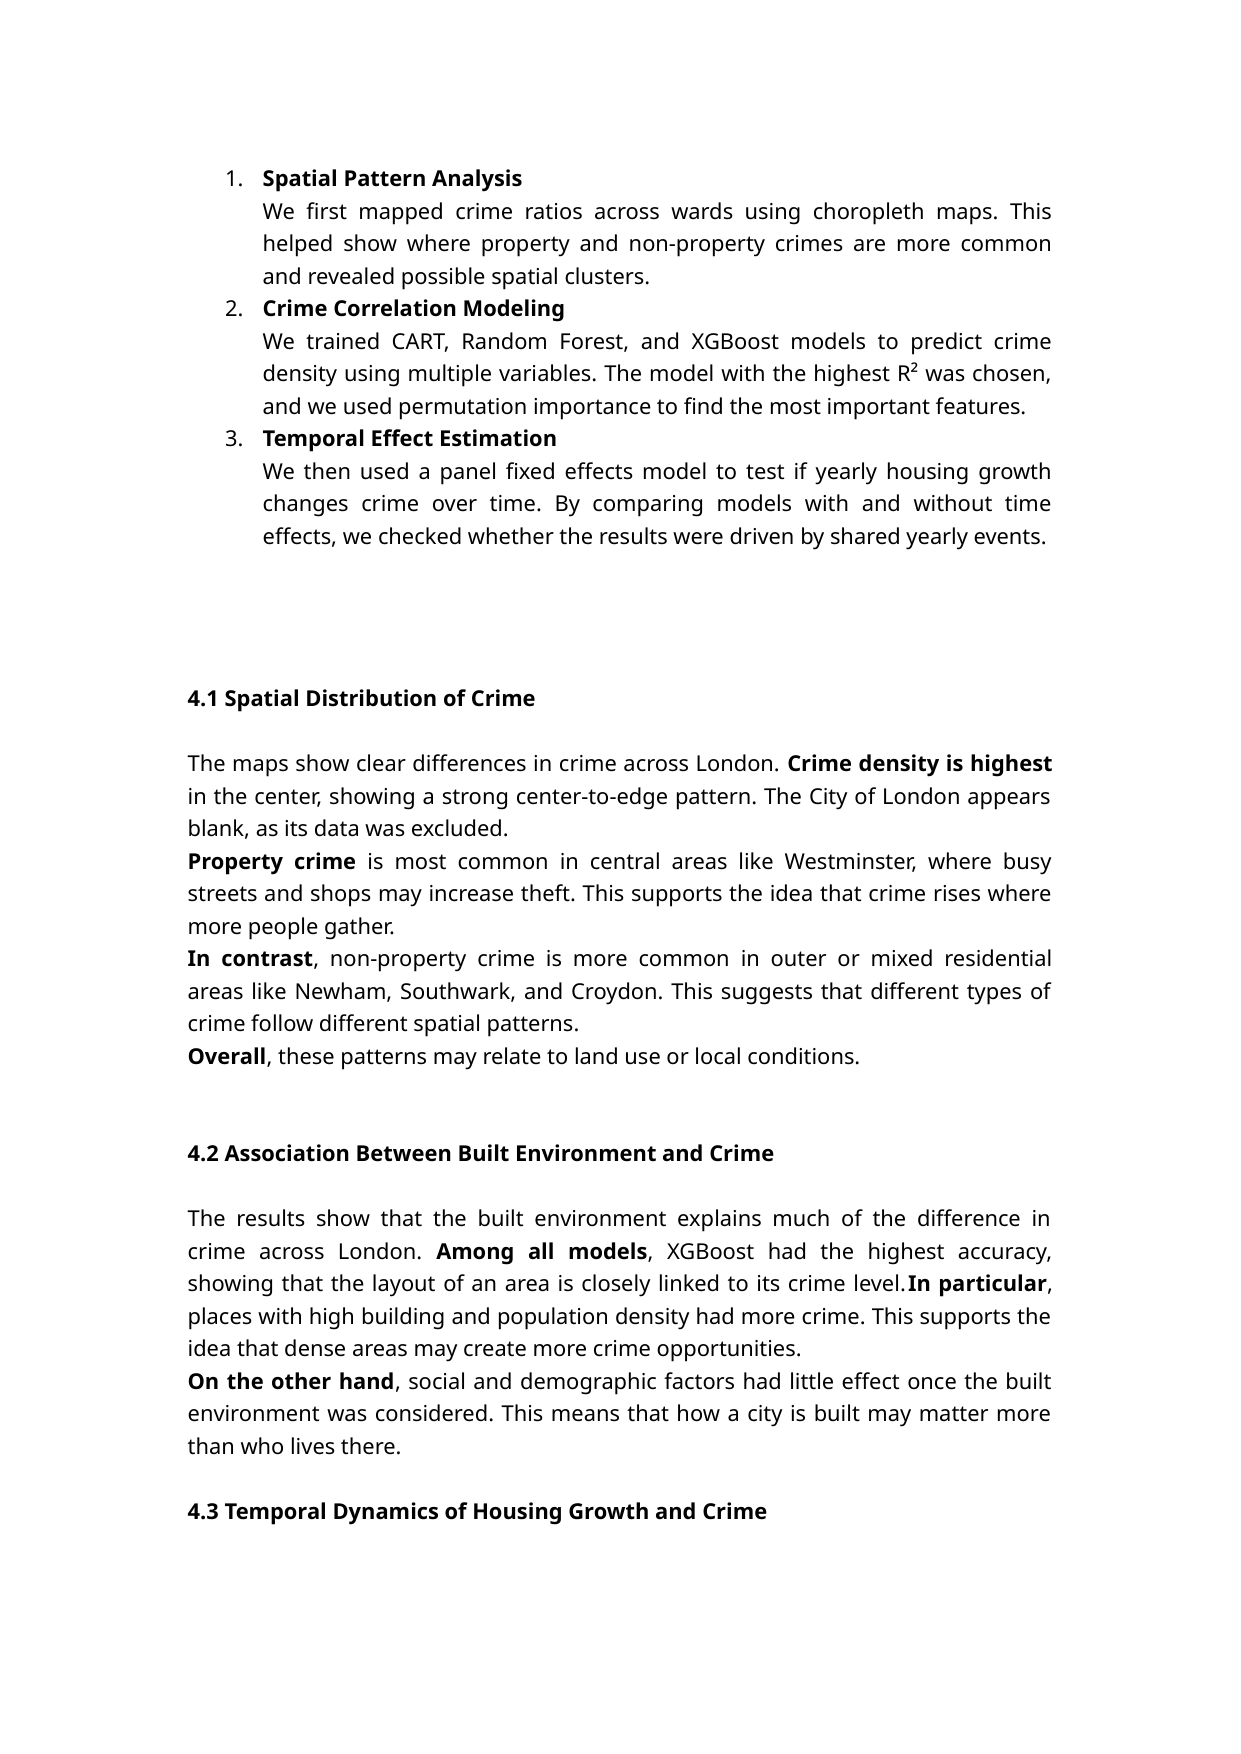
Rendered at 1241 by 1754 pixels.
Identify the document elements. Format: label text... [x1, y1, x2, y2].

text 4.2 Association Between Built Environment and Crime [187, 1137, 1053, 1202]
text The results show that the built environment explains much of the difference in crime across London. Among all models, XGBoost had the highest accuracy, showing that the layout of an area is closely linked to its crime level.In particular, places with high building and population density had more crime. This supports the idea that dense areas may create more crime opportunities. [187, 1202, 1053, 1364]
list Spatial Pattern Analysis We first mapped crime ratios across wards using choropleth maps. This helped show where property and non-property crimes are more common and revealed possible spatial clusters. [225, 162, 1053, 292]
text On the other hand, social and demographic factors had little effect once the built environment was considered. This means that how a city is built may matter more than who lives there. [187, 1364, 1053, 1462]
text Overall, these patterns may relate to land use or local conditions. [187, 1039, 1053, 1072]
list Crime Correlation Modeling We trained CART, Random Forest, and XGBoost models to predict crime density using multiple variables. The model with the highest R² was chosen, and we used permutation importance to find the most important features. [225, 292, 1053, 422]
text 4.1 Spatial Distribution of Crime [187, 682, 1053, 714]
text Property crime is most common in central areas like Westminster, where busy streets and shops may increase theft. This supports the idea that crime rises where more people gather. [187, 844, 1053, 942]
text 4.3 Temporal Dynamics of Housing Growth and Crime [187, 1494, 1053, 1527]
list Temporal Effect Estimation We then used a panel fixed effects model to test if yearly housing growth changes crime over time. By comparing models with and without time effects, we checked whether the results were driven by shared yearly events. [225, 422, 1053, 552]
text In contrast, non-property crime is more common in outer or mixed residential areas like Newham, Southwark, and Croydon. This suggests that different types of crime follow different spatial patterns. [187, 942, 1053, 1039]
text The maps show clear differences in crime across London. Crime density is highest in the center, showing a strong center-to-edge pattern. The City of London appears blank, as its data was excluded. [187, 747, 1053, 844]
